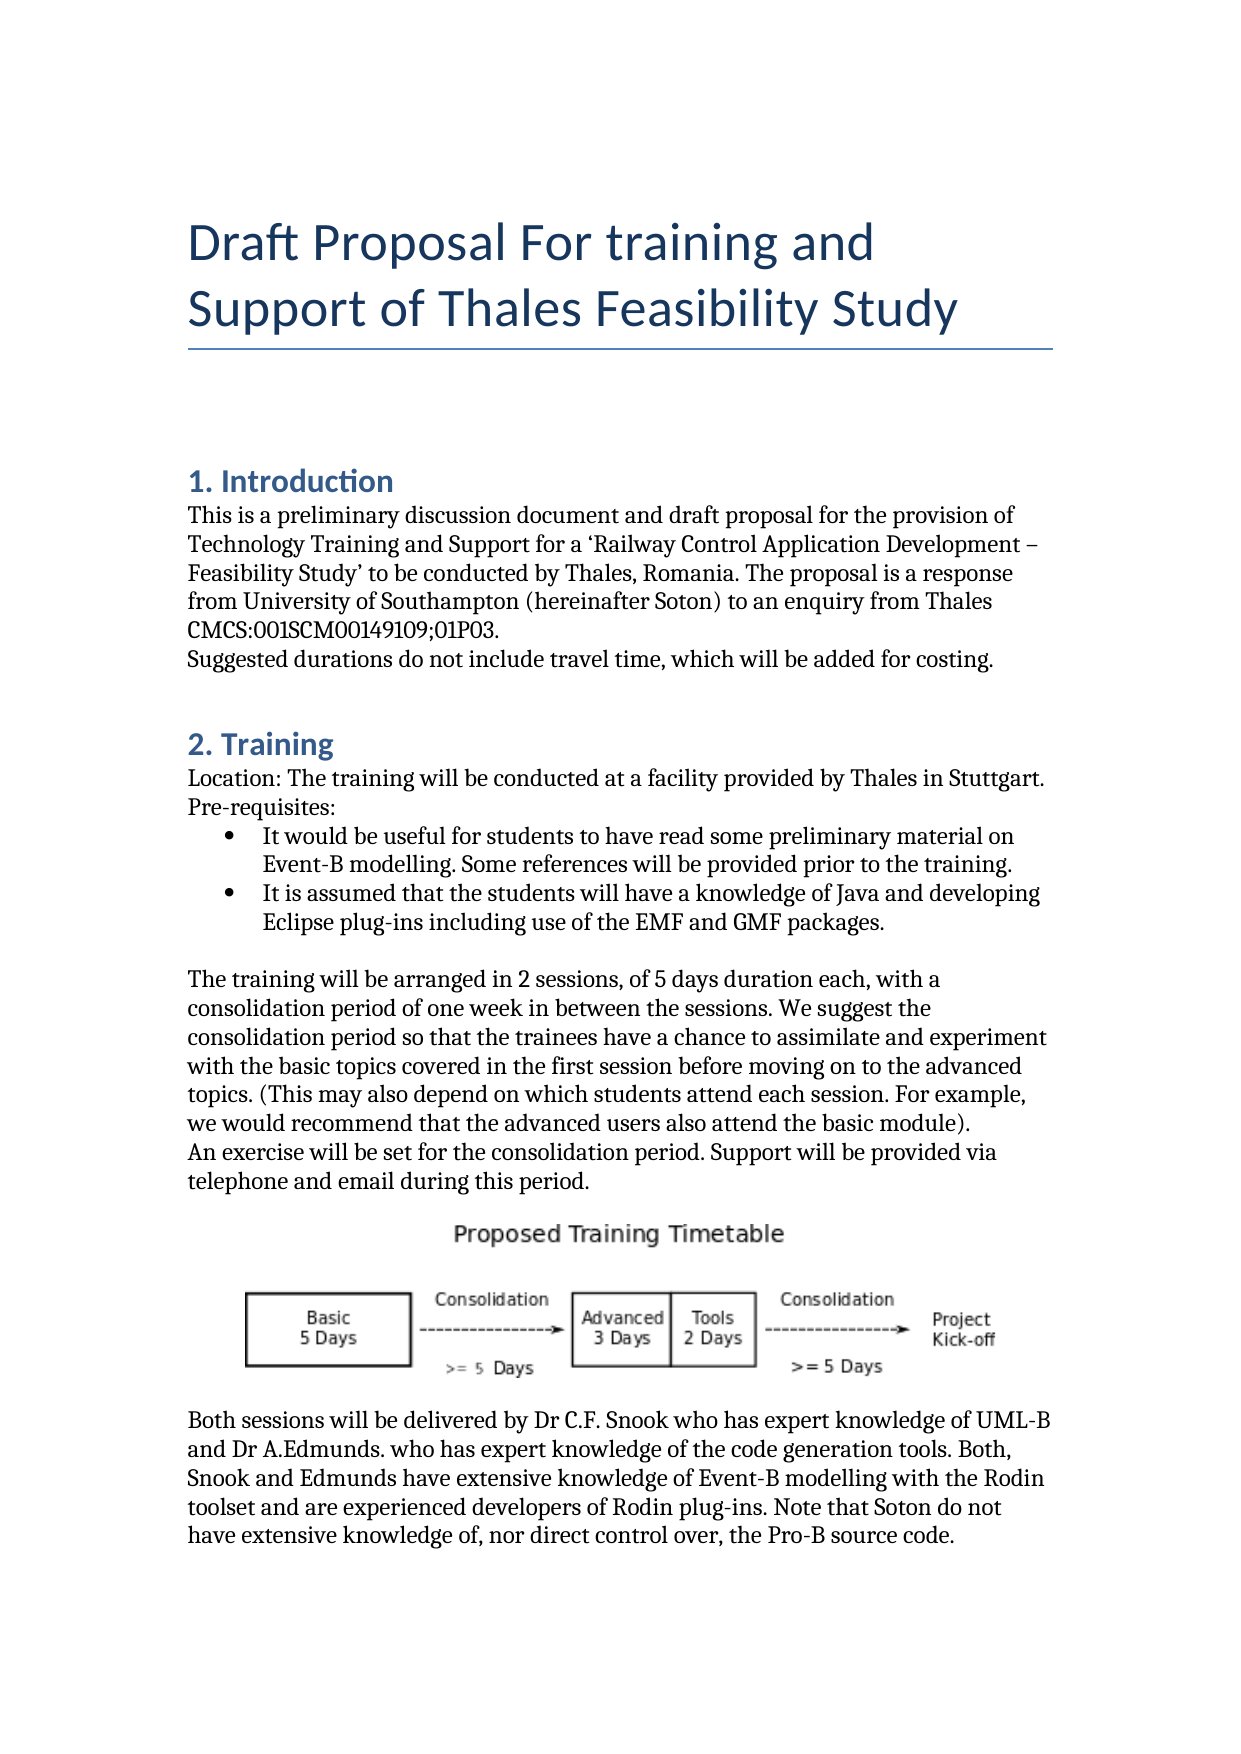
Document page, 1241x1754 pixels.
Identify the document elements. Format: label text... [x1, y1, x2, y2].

text Pre-requisites: [187, 793, 1053, 822]
list It would be useful for students to have read some preliminary material on Event-B modelling. Some references will be provided prior to the training. [225, 822, 1053, 879]
text This is a preliminary discussion document and draft proposal for the provision of Technology Training and Support for a ‘Railway Control Application Development – Feasibility Study’ to be conducted by Thales, Romania. The proposal is a response from University of Southampton (hereinafter Soton) to an enquiry from Thales CMCS:001SCM00149109;01P03. [187, 501, 1053, 645]
subtitle 1. Introduction [187, 460, 1053, 501]
text Both sessions will be delivered by Dr C.F. Snook who has expert knowledge of UML-B and Dr A.Edmunds. who has expert knowledge of the code generation tools. Both, Snook and Edmunds have extensive knowledge of Event-B modelling with the Rodin toolset and are experienced developers of Rodin plug-ins. Note that Soton do not have extensive knowledge of, nor direct control over, the Pro-B source code. [187, 1406, 1053, 1550]
picture [245, 1224, 995, 1378]
text An exercise will be set for the consolidation period. Support will be provided via telephone and email during this period. [187, 1138, 1053, 1195]
subtitle 2. Training [187, 723, 1053, 764]
title Draft Proposal For training and Support of Thales Feasibility Study [187, 207, 1053, 350]
text Suggested durations do not include travel time, which will be added for costing. [187, 645, 1053, 673]
list It is assumed that the students will have a knowledge of Java and developing Eclipse plug-ins including use of the EMF and GMF packages. [225, 879, 1053, 937]
text The training will be arranged in 2 sessions, of 5 days duration each, with a consolidation period of one week in between the sessions. We suggest the consolidation period so that the trainees have a chance to assimilate and experiment with the basic topics covered in the first session before moving on to the advanced topics. (This may also depend on which students attend each session. For example, we would recommend that the advanced users also attend the basic module). [187, 965, 1053, 1138]
text Location: The training will be conducted at a facility provided by Thales in Stuttgart. [187, 764, 1053, 793]
